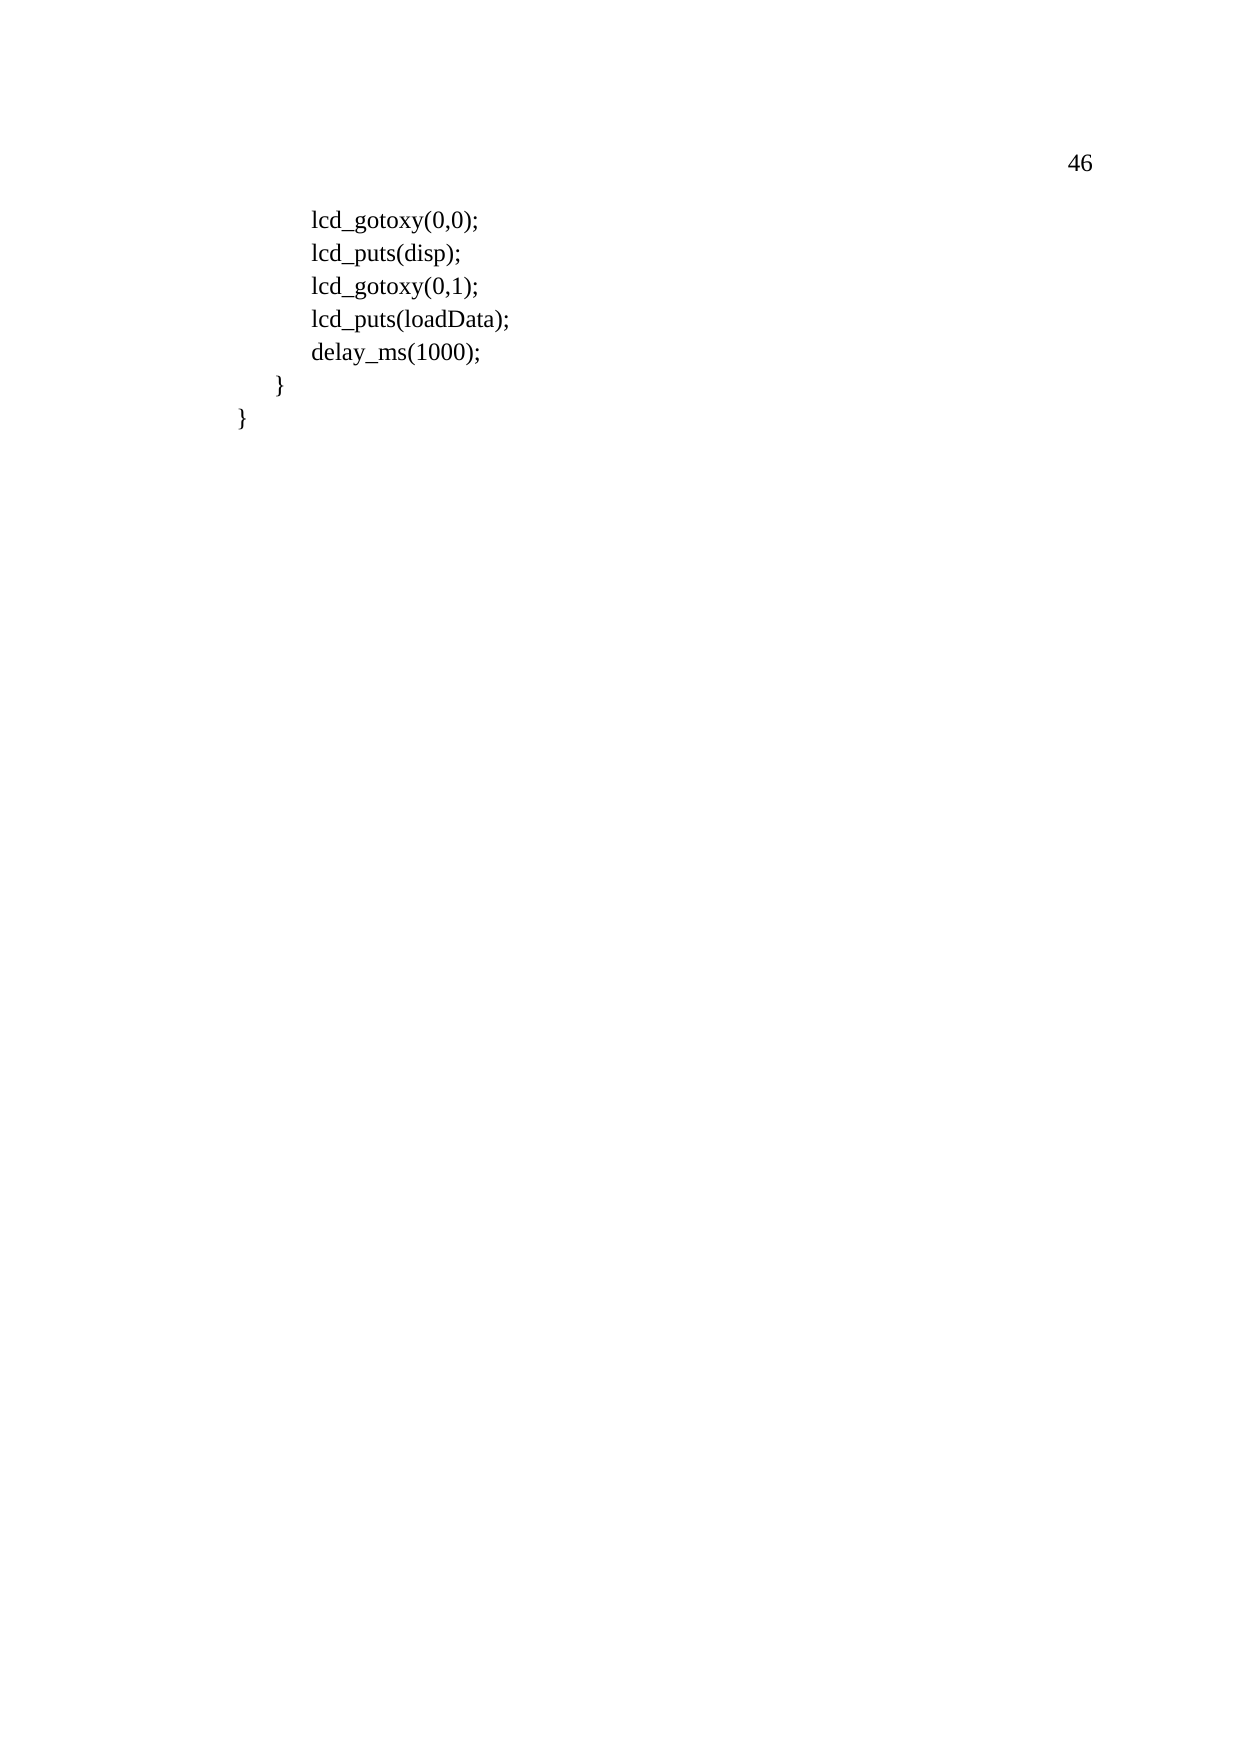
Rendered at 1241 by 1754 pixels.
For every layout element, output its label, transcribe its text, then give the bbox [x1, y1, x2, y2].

text lcd_gotoxy(0,0); [236, 205, 1092, 234]
text lcd_puts(disp); [236, 238, 1092, 267]
text } [236, 370, 1092, 399]
text } [236, 403, 1092, 432]
text lcd_puts(loadData); [236, 304, 1092, 333]
text delay_ms(1000); [236, 337, 1092, 366]
text lcd_gotoxy(0,1); [236, 271, 1092, 300]
